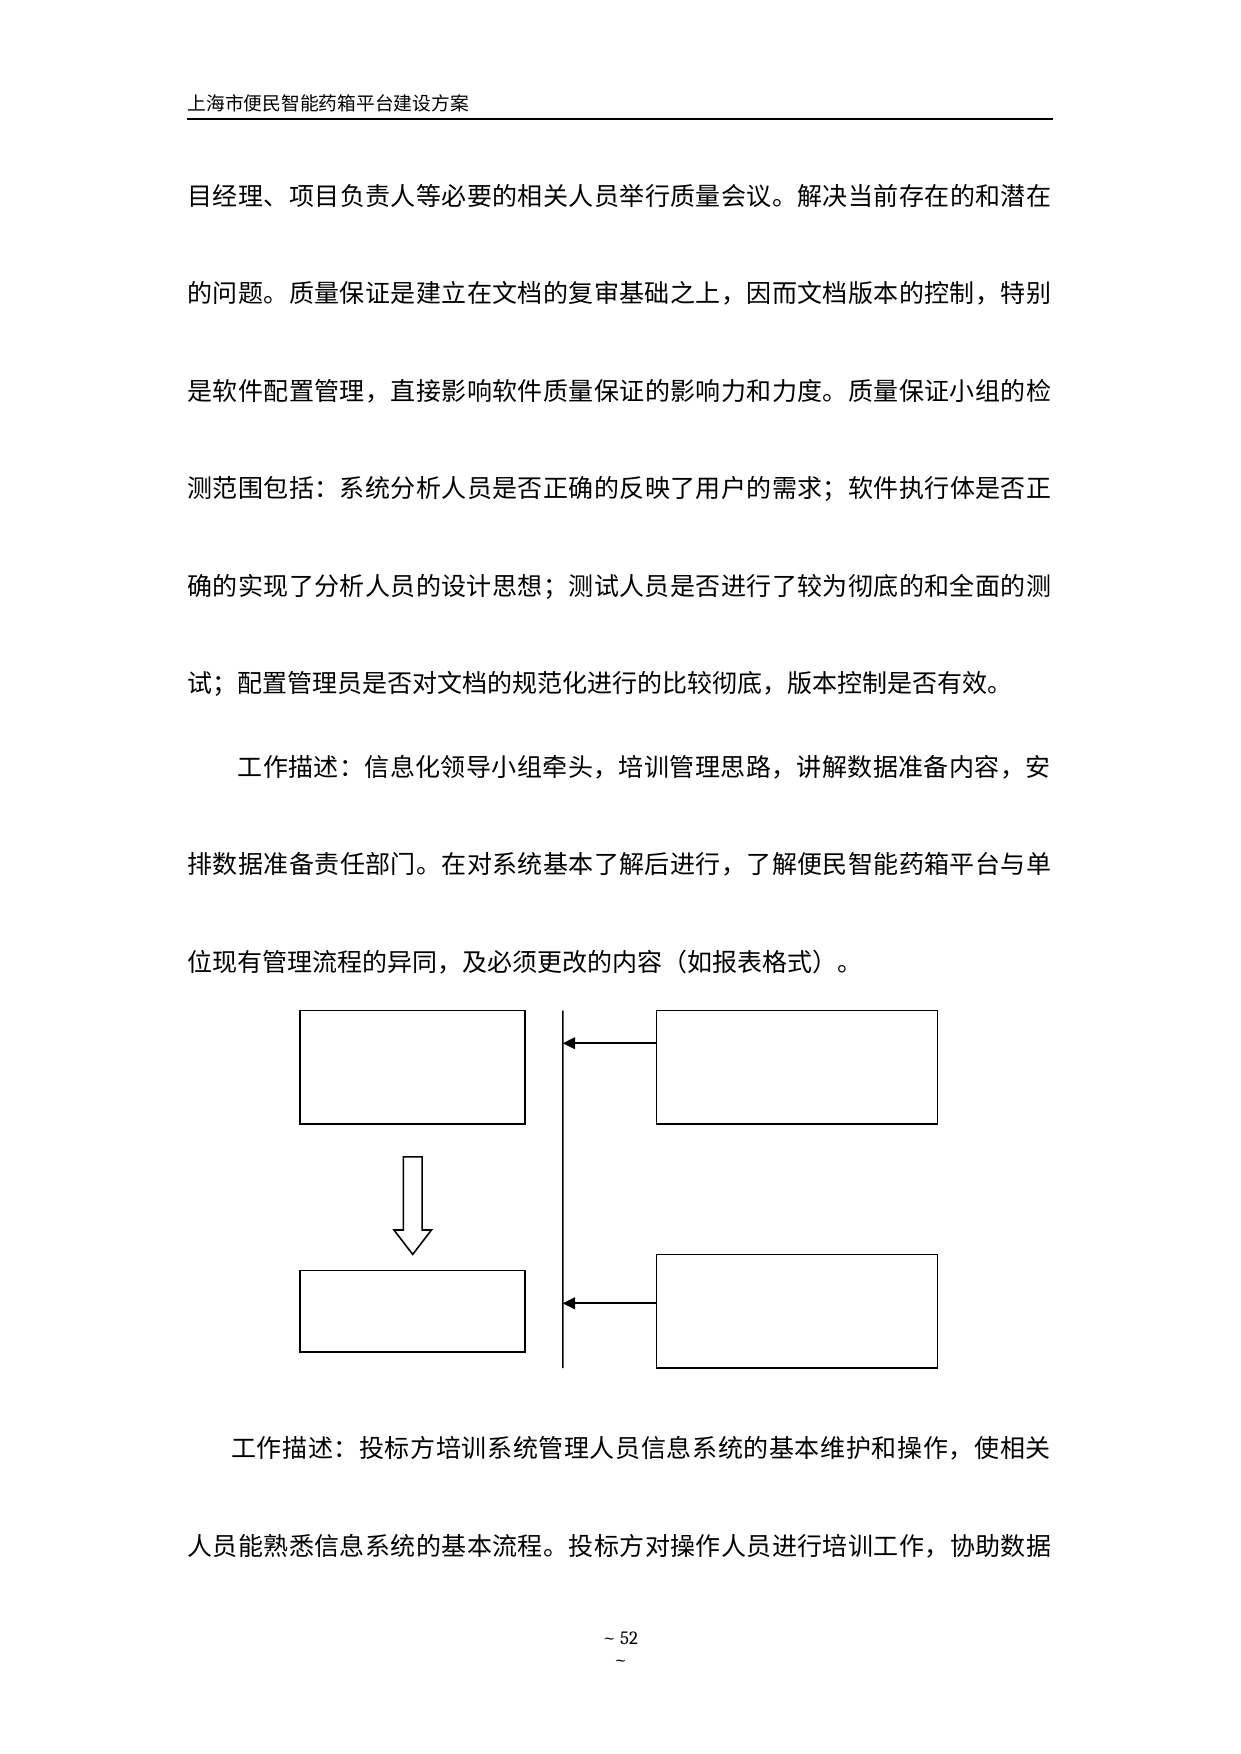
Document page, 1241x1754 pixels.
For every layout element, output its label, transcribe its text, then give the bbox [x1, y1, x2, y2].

text 工作描述：信息化领导小组牵头，培训管理思路，讲解数据准备内容，安排数据准备责任部门。在对系统基本了解后进行，了解便民智能药箱平台与单位现有管理流程的异同，及必须更改的内容（如报表格式）。 [187, 733, 1053, 993]
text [187, 1414, 1053, 1577]
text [187, 162, 1053, 714]
